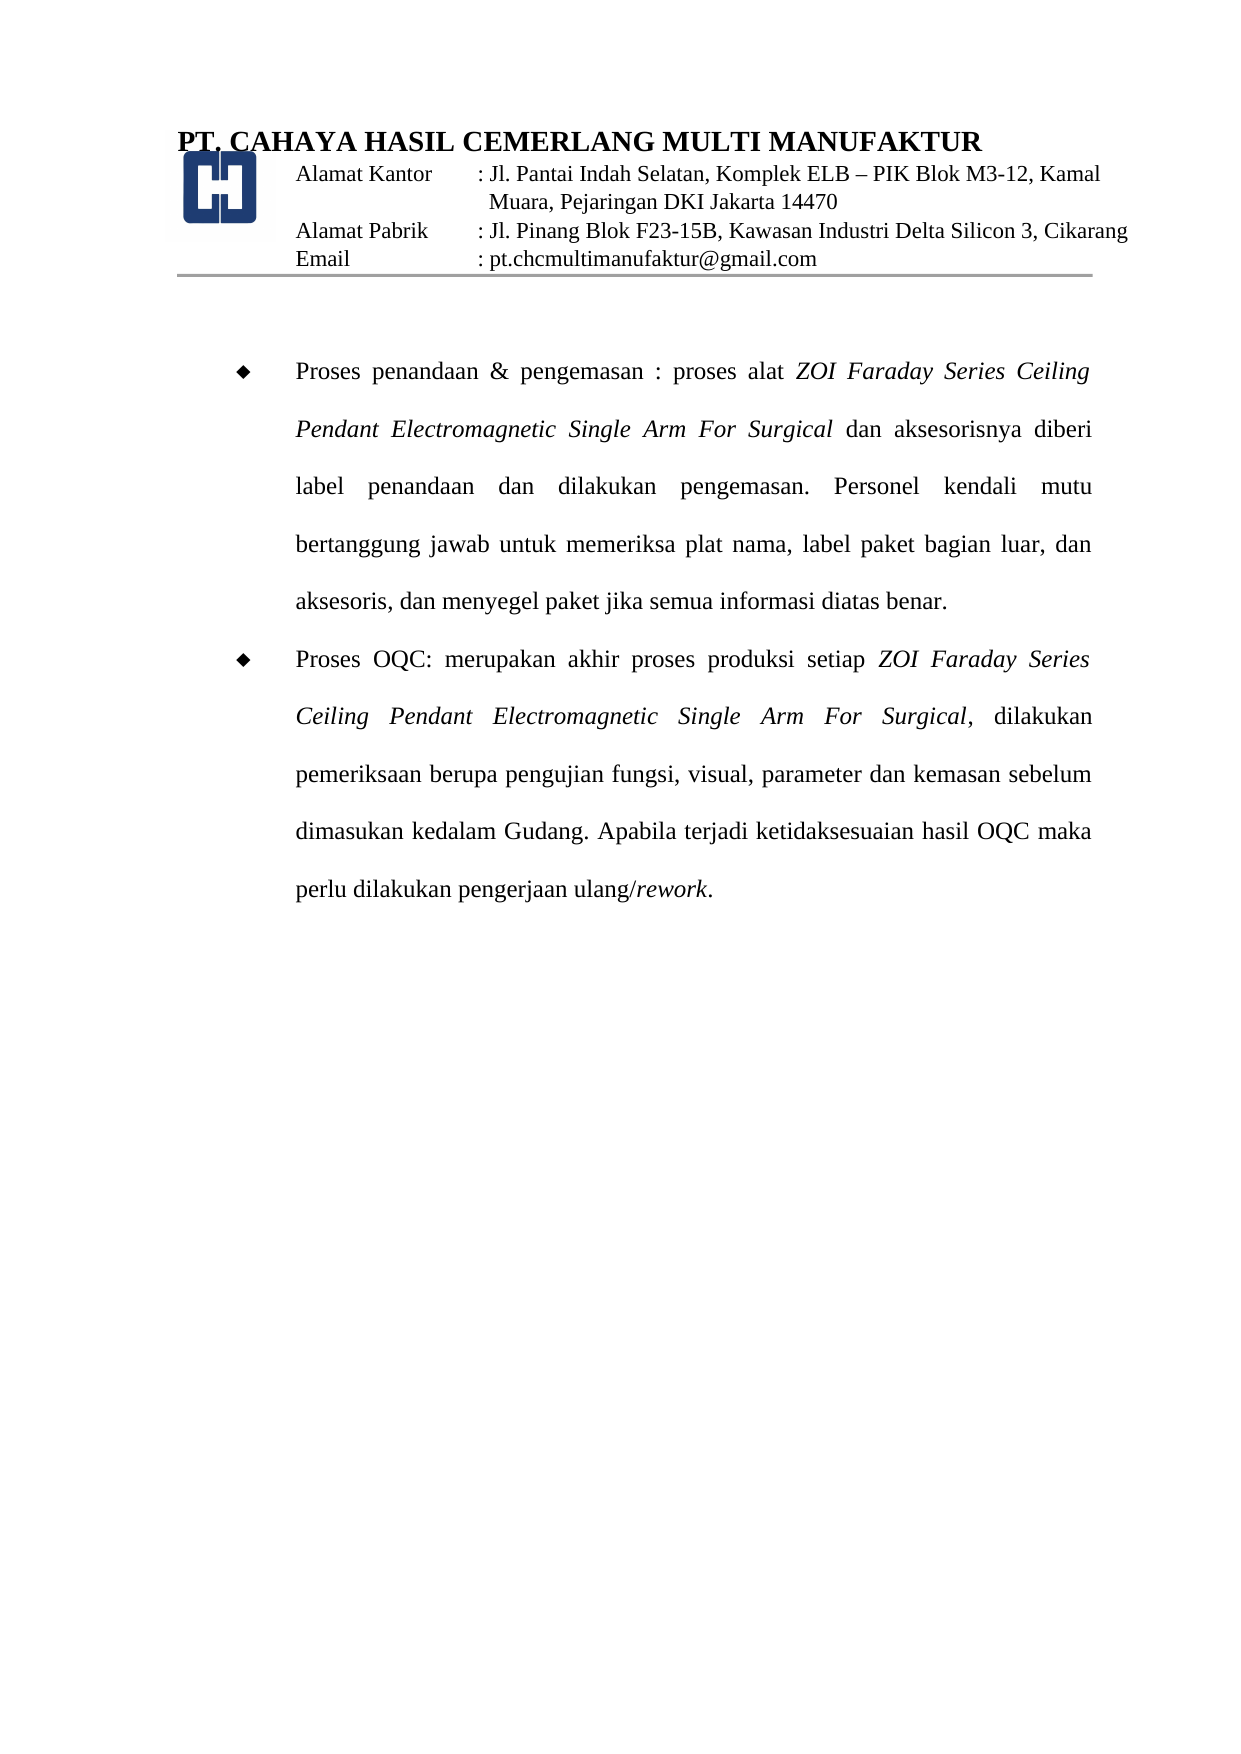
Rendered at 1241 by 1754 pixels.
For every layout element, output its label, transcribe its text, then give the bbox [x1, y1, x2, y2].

picture [256, 136, 262, 143]
list Proses OQC: merupakan akhir proses produksi setiap ZOI Faraday Series Ceiling Pendant Electromagnetic Single Arm For Surgical, dilakukan pemeriksaan berupa pengujian fungsi, visual, parameter dan kemasan sebelum dimasukan kedalam Gudang. Apabila terjadi ketidaksesuaian hasil OQC maka perlu dilakukan pengerjaan ulang/rework. [236, 644, 1092, 902]
picture [164, 130, 277, 242]
list Proses penandaan & pengemasan : proses alat ZOI Faraday Series Ceiling Pendant Electromagnetic Single Arm For Surgical dan aksesorisnya diberi label penandaan dan dilakukan pengemasan. Personel kendali mutu bertanggung jawab untuk memeriksa plat nama, label paket bagian luar, dan aksesoris, dan menyegel paket jika semua informasi diatas benar. [236, 356, 1092, 615]
